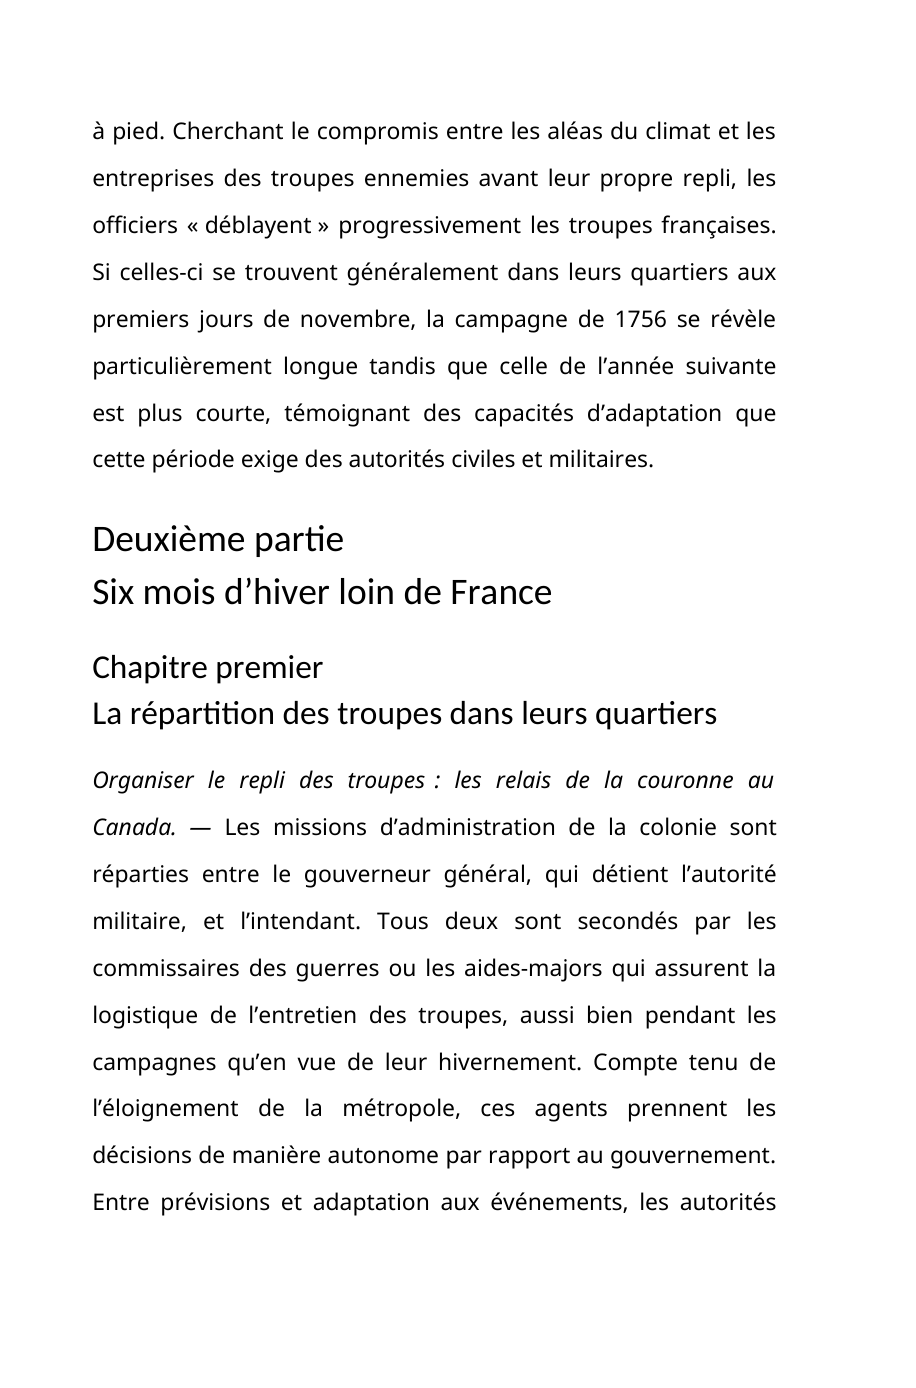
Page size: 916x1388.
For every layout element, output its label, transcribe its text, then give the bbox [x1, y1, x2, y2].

subtitle Deuxième partie Six mois d’hiver loin de France [92, 515, 777, 614]
subtitle Chapitre premier La répartition des troupes dans leurs quartiers [92, 646, 777, 733]
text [92, 115, 777, 474]
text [92, 764, 777, 1217]
